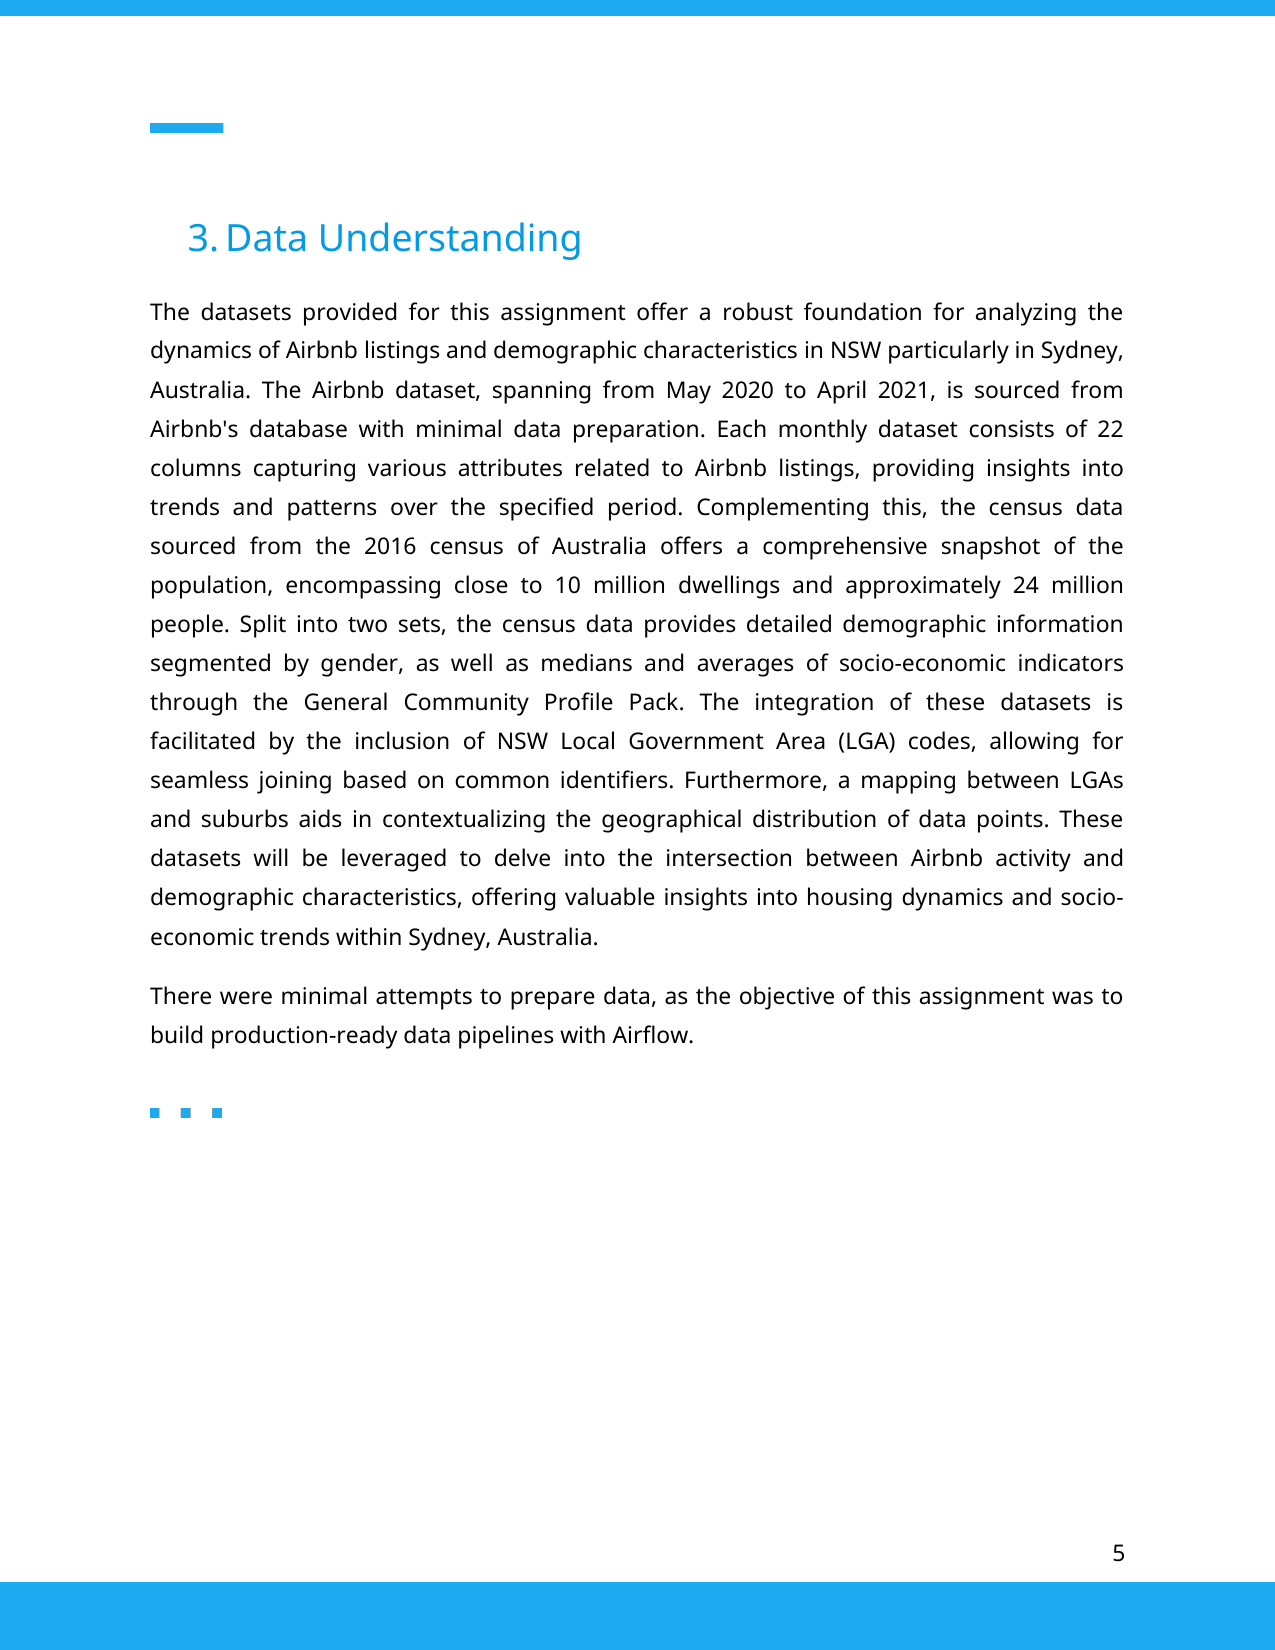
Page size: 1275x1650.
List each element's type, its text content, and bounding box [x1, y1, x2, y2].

text There were minimal attempts to prepare data, as the objective of this assignment was to build production-ready data pipelines with Airflow. [150, 980, 1125, 1051]
picture [0, 1582, 1275, 1650]
picture [150, 1108, 222, 1118]
picture [0, 0, 1275, 16]
picture [150, 123, 224, 133]
text The datasets provided for this assignment offer a robust foundation for analyzing the dynamics of Airbnb listings and demographic characteristics in NSW particularly in Sydney, Australia. The Airbnb dataset, spanning from May 2020 to April 2021, is sourced from Airbnb's database with minimal data preparation. Each monthly dataset consists of 22 columns capturing various attributes related to Airbnb listings, providing insights into trends and patterns over the specified period. Complementing this, the census data sourced from the 2016 census of Australia offers a comprehensive snapshot of the population, encompassing close to 10 million dwellings and approximately 24 million people. Split into two sets, the census data provides detailed demographic information segmented by gender, as well as medians and averages of socio-economic indicators through the General Community Profile Pack. The integration of these datasets is facilitated by the inclusion of NSW Local Government Area (LGA) codes, allowing for seamless joining based on common identifiers. Furthermore, a mapping between LGAs and suburbs aids in contextualizing the geographical distribution of data points. These datasets will be leveraged to delve into the intersection between Airbnb activity and demographic characteristics, offering valuable insights into housing dynamics and socio-economic trends within Sydney, Australia. [150, 295, 1125, 952]
subtitle Data Understanding [187, 211, 1125, 262]
